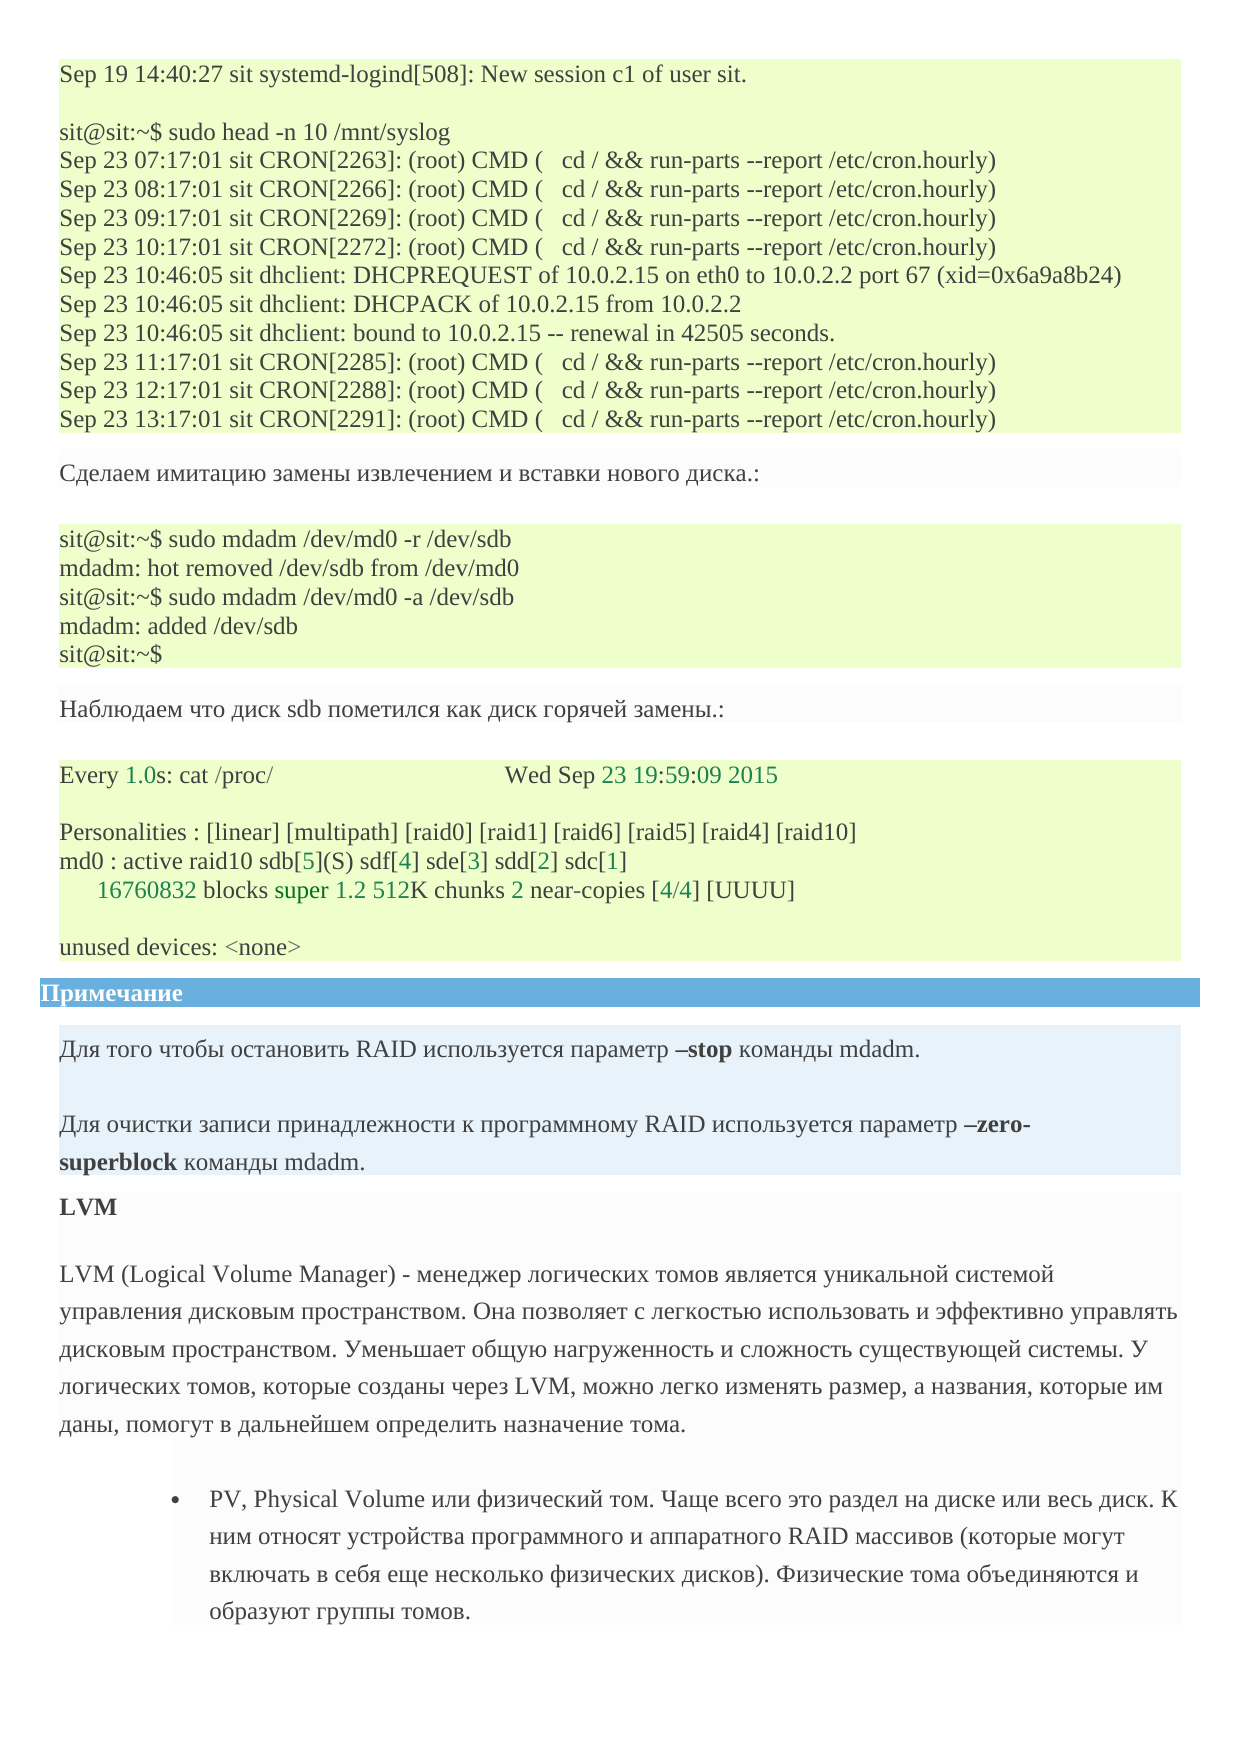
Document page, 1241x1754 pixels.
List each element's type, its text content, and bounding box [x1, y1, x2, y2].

text Sep 23 10:46:05 sit dhclient: DHCPACK of 10.0.2.15 from 10.0.2.2 [59, 289, 1181, 318]
text mdadm: added /dev/sdb [59, 611, 1181, 639]
text Sep 23 07:17:01 sit CRON[2263]: (root) CMD ( cd / && run-parts --report /etc/cron.hourly) [59, 145, 1181, 174]
text mdadm: hot removed /dev/sdb from /dev/md0 [59, 553, 1181, 582]
text Personalities : [linear] [multipath] [raid0] [raid1] [raid6] [raid5] [raid4] [raid10] [59, 817, 1181, 846]
text 16760832 blocks super 1.2 512K chunks 2 near-copies [4/4] [UUUU] [59, 875, 1181, 904]
text Для того чтобы остановить RAID используется параметр –stop команды mdadm. [59, 1025, 1181, 1063]
text LVM [59, 1192, 1181, 1221]
text Для очистки записи принадлежности к программному RAID используется параметр –zero-superblock команды mdadm. [59, 1100, 1181, 1175]
text Sep 23 11:17:01 sit CRON[2285]: (root) CMD ( cd / && run-parts --report /etc/cron.hourly) [59, 347, 1181, 375]
list PV, Physical Volume или физический том. Чаще всего это раздел на диске или весь диск. К ним относят устройства программного и аппаратного RAID массивов (которые могут включать в себя еще несколько физических дисков). Физические тома объединяются и образуют группы томов. [172, 1475, 1181, 1625]
text Sep 19 14:40:27 sit systemd-logind[508]: New session c1 of user sit. [59, 59, 1181, 88]
text md0 : active raid10 sdb[5](S) sdf[4] sde[3] sdd[2] sdc[1] [59, 846, 1181, 875]
text Every 1.0s: cat /proc/ Wed Sep 23 19:59:09 2015 [59, 760, 1181, 789]
text Sep 23 12:17:01 sit CRON[2288]: (root) CMD ( cd / && run-parts --report /etc/cron.hourly) [59, 375, 1181, 404]
text Наблюдаем что диск sdb пометился как диск горячей замены.: [59, 685, 1181, 722]
text sit@sit:~$ sudo head -n 10 /mnt/syslog [59, 117, 1181, 145]
text sit@sit:~$ sudo mdadm /dev/md0 -a /dev/sdb [59, 582, 1181, 611]
text Sep 23 13:17:01 sit CRON[2291]: (root) CMD ( cd / && run-parts --report /etc/cron.hourly) [59, 404, 1181, 433]
text unused devices: <none> [59, 932, 1181, 961]
text Sep 23 10:17:01 sit CRON[2272]: (root) CMD ( cd / && run-parts --report /etc/cron.hourly) [59, 232, 1181, 260]
text Примечание [40, 978, 1200, 1007]
text Sep 23 10:46:05 sit dhclient: bound to 10.0.2.15 -- renewal in 42505 seconds. [59, 318, 1181, 347]
text Сделаем имитацию замены извлечением и вставки нового диска.: [59, 449, 1181, 487]
text Sep 23 10:46:05 sit dhclient: DHCPREQUEST of 10.0.2.15 on eth0 to 10.0.2.2 port 67 (xid=0x6a9a8b24) [59, 260, 1181, 289]
text sit@sit:~$ sudo mdadm /dev/md0 -r /dev/sdb [59, 524, 1181, 553]
text Sep 23 08:17:01 sit CRON[2266]: (root) CMD ( cd / && run-parts --report /etc/cron.hourly) [59, 174, 1181, 203]
text sit@sit:~$ [59, 639, 1181, 668]
text Sep 23 09:17:01 sit CRON[2269]: (root) CMD ( cd / && run-parts --report /etc/cron.hourly) [59, 203, 1181, 232]
text LVM (Logical Volume Manager) - менеджер логических томов является уникальной системой управления дисковым пространством. Она позволяет с легкостью использовать и эффективно управлять дисковым пространством. Уменьшает общую нагруженность и сложность существующей системы. У логических томов, которые созданы через LVM, можно легко изменять размер, а названия, которые им даны, помогут в дальнейшем определить назначение тома. [59, 1250, 1181, 1437]
